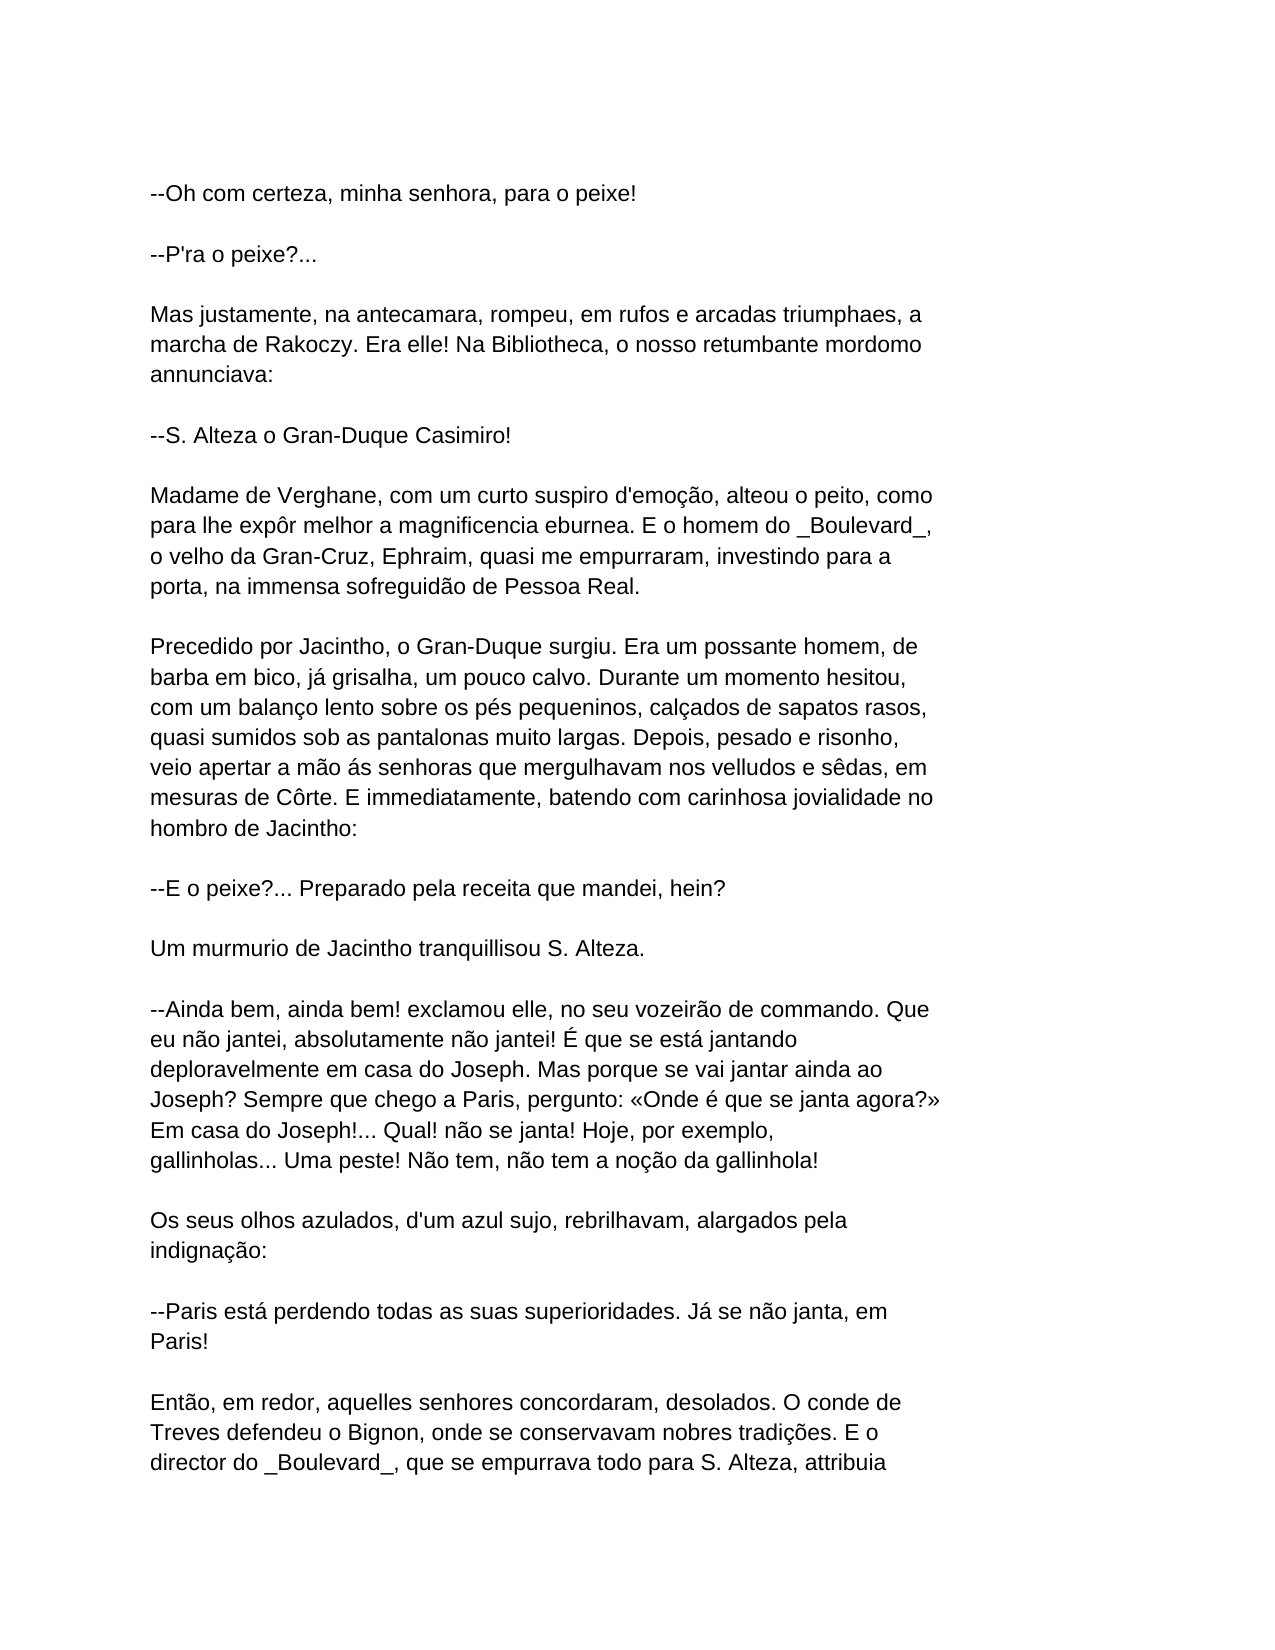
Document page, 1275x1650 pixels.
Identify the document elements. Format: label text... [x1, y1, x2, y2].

text Treves defendeu o Bignon, onde se conservavam nobres tradições. E o [150, 1419, 1125, 1445]
text porta, na immensa sofreguidão de Pessoa Real. [150, 573, 1125, 599]
text hombro de Jacintho: [150, 814, 1125, 841]
text Um murmurio de Jacintho tranquillisou S. Alteza. [150, 935, 1125, 962]
text Joseph? Sempre que chego a Paris, pergunto: «Onde é que se janta agora?» [150, 1086, 1125, 1113]
text Madame de Verghane, com um curto suspiro d'emoção, alteou o peito, como [150, 482, 1125, 509]
text Os seus olhos azulados, d'um azul sujo, rebrilhavam, alargados pela [150, 1207, 1125, 1234]
text --Paris está perdendo todas as suas superioridades. Já se não janta, em [150, 1298, 1125, 1324]
text --P'ra o peixe?... [150, 241, 1125, 267]
text Precedido por Jacintho, o Gran-Duque surgiu. Era um possante homem, de [150, 633, 1125, 660]
text Mas justamente, na antecamara, rompeu, em rufos e arcadas triumphaes, a [150, 301, 1125, 327]
text quasi sumidos sob as pantalonas muito largas. Depois, pesado e risonho, [150, 724, 1125, 750]
text --E o peixe?... Preparado pela receita que mandei, hein? [150, 875, 1125, 901]
text annunciava: [150, 361, 1125, 388]
text director do _Boulevard_, que se empurrava todo para S. Alteza, attribuia [150, 1449, 1125, 1475]
text gallinholas... Uma peste! Não tem, não tem a noção da gallinhola! [150, 1147, 1125, 1173]
text --S. Alteza o Gran-Duque Casimiro! [150, 422, 1125, 448]
text com um balanço lento sobre os pés pequeninos, calçados de sapatos rasos, [150, 694, 1125, 720]
text o velho da Gran-Cruz, Ephraim, quasi me empurraram, investindo para a [150, 543, 1125, 569]
text Então, em redor, aquelles senhores concordaram, desolados. O conde de [150, 1388, 1125, 1415]
text deploravelmente em casa do Joseph. Mas porque se vai jantar ainda ao [150, 1056, 1125, 1083]
text marcha de Rakoczy. Era elle! Na Bibliotheca, o nosso retumbante mordomo [150, 331, 1125, 358]
text Paris! [150, 1328, 1125, 1354]
text indignação: [150, 1237, 1125, 1264]
text para lhe expôr melhor a magnificencia eburnea. E o homem do _Boulevard_, [150, 512, 1125, 539]
text eu não jantei, absolutamente não jantei! É que se está jantando [150, 1026, 1125, 1052]
text barba em bico, já grisalha, um pouco calvo. Durante um momento hesitou, [150, 663, 1125, 690]
text Em casa do Joseph!... Qual! não se janta! Hoje, por exemplo, [150, 1117, 1125, 1143]
text mesuras de Côrte. E immediatamente, batendo com carinhosa jovialidade no [150, 784, 1125, 811]
text --Ainda bem, ainda bem! exclamou elle, no seu vozeirão de commando. Que [150, 996, 1125, 1022]
text veio apertar a mão ás senhoras que mergulhavam nos velludos e sêdas, em [150, 754, 1125, 781]
text --Oh com certeza, minha senhora, para o peixe! [150, 180, 1125, 207]
